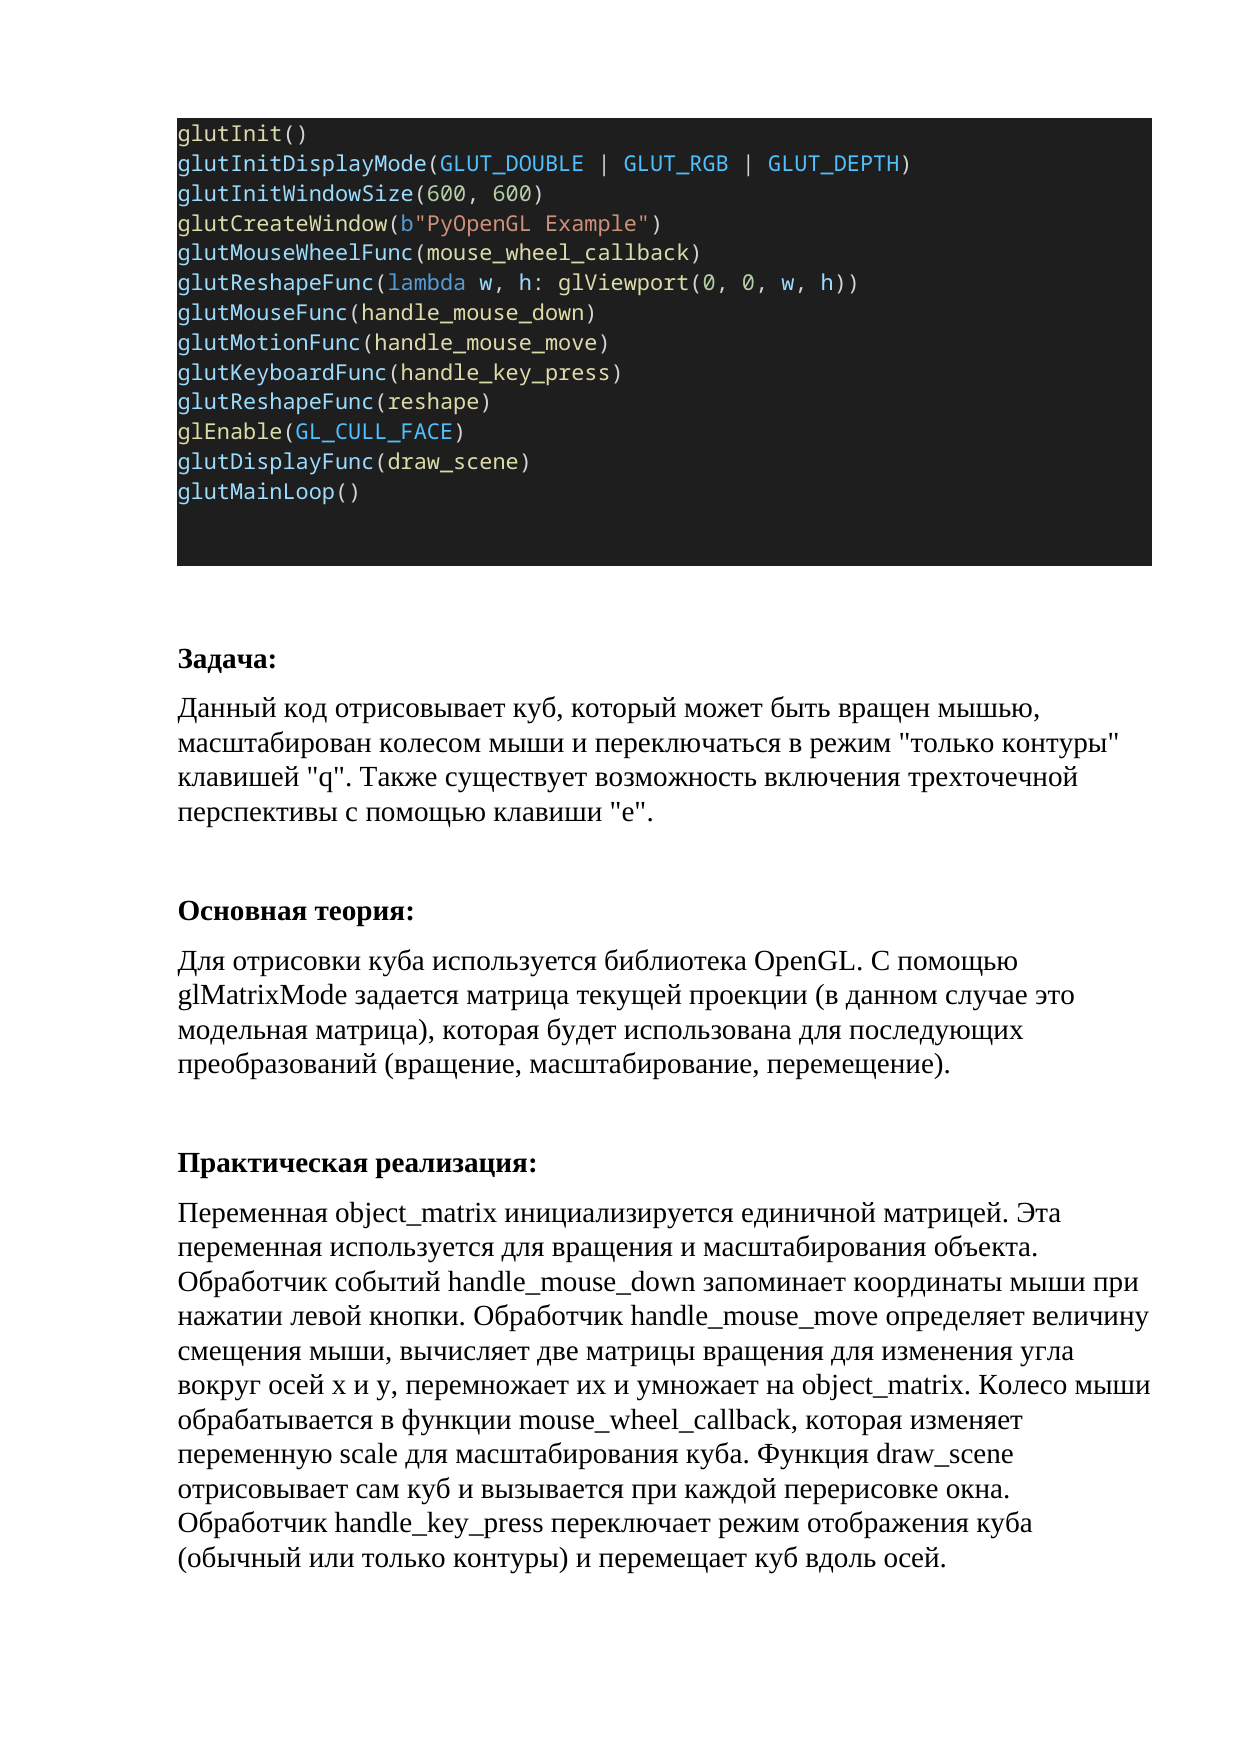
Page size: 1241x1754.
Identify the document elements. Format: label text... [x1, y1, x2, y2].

text Переменная object_matrix инициализируется единичной матрицей. Эта переменная используется для вращения и масштабирования объекта. Обработчик событий handle_mouse_down запоминает координаты мыши при нажатии левой кнопки. Обработчик handle_mouse_move определяет величину смещения мыши, вычисляет две матрицы вращения для изменения угла вокруг осей x и y, перемножает их и умножает на object_matrix. Колесо мыши обрабатывается в функции mouse_wheel_callback, которая изменяет переменную scale для масштабирования куба. Функция draw_scene отрисовывает сам куб и вызывается при каждой перерисовке окна. Обработчик handle_key_press переключает режим отображения куба (обычный или только контуры) и перемещает куб вдоль осей. [177, 1195, 1152, 1573]
text Данный код отрисовывает куб, который может быть вращен мышью, масштабирован колесом мыши и переключаться в режим "только контуры" клавишей "q". Также существует возможность включения трехточечной перспективы с помощью клавиши "e". [177, 691, 1152, 828]
text Практическая реализация: [177, 1145, 1152, 1179]
text glutMainLoop() [177, 476, 1152, 505]
text glutReshapeFunc(reshape) [177, 386, 1152, 416]
text Для отрисовки куба используется библиотека OpenGL. С помощью glMatrixMode задается матрица текущей проекции (в данном случае это модельная матрица), которая будет использована для последующих преобразований (вращение, масштабирование, перемещение). [177, 943, 1152, 1080]
text Задача: [177, 641, 1152, 674]
text glutMouseFunc(handle_mouse_down) [177, 297, 1152, 327]
text glutInitWindowSize(600, 600) [177, 178, 1152, 207]
text glutMouseWheelFunc(mouse_wheel_callback) [177, 237, 1152, 267]
text Основная теория: [177, 893, 1152, 927]
text glEnable(GL_CULL_FACE) [177, 416, 1152, 446]
text glutDisplayFunc(draw_scene) [177, 446, 1152, 476]
text glutInitDisplayMode(GLUT_DOUBLE | GLUT_RGB | GLUT_DEPTH) [177, 148, 1152, 178]
text glutKeyboardFunc(handle_key_press) [177, 356, 1152, 386]
text glutReshapeFunc(lambda w, h: glViewport(0, 0, w, h)) [177, 267, 1152, 297]
text glutMotionFunc(handle_mouse_move) [177, 327, 1152, 356]
text glutCreateWindow(b"PyOpenGL Example") [177, 207, 1152, 237]
text glutInit() [177, 118, 1152, 148]
